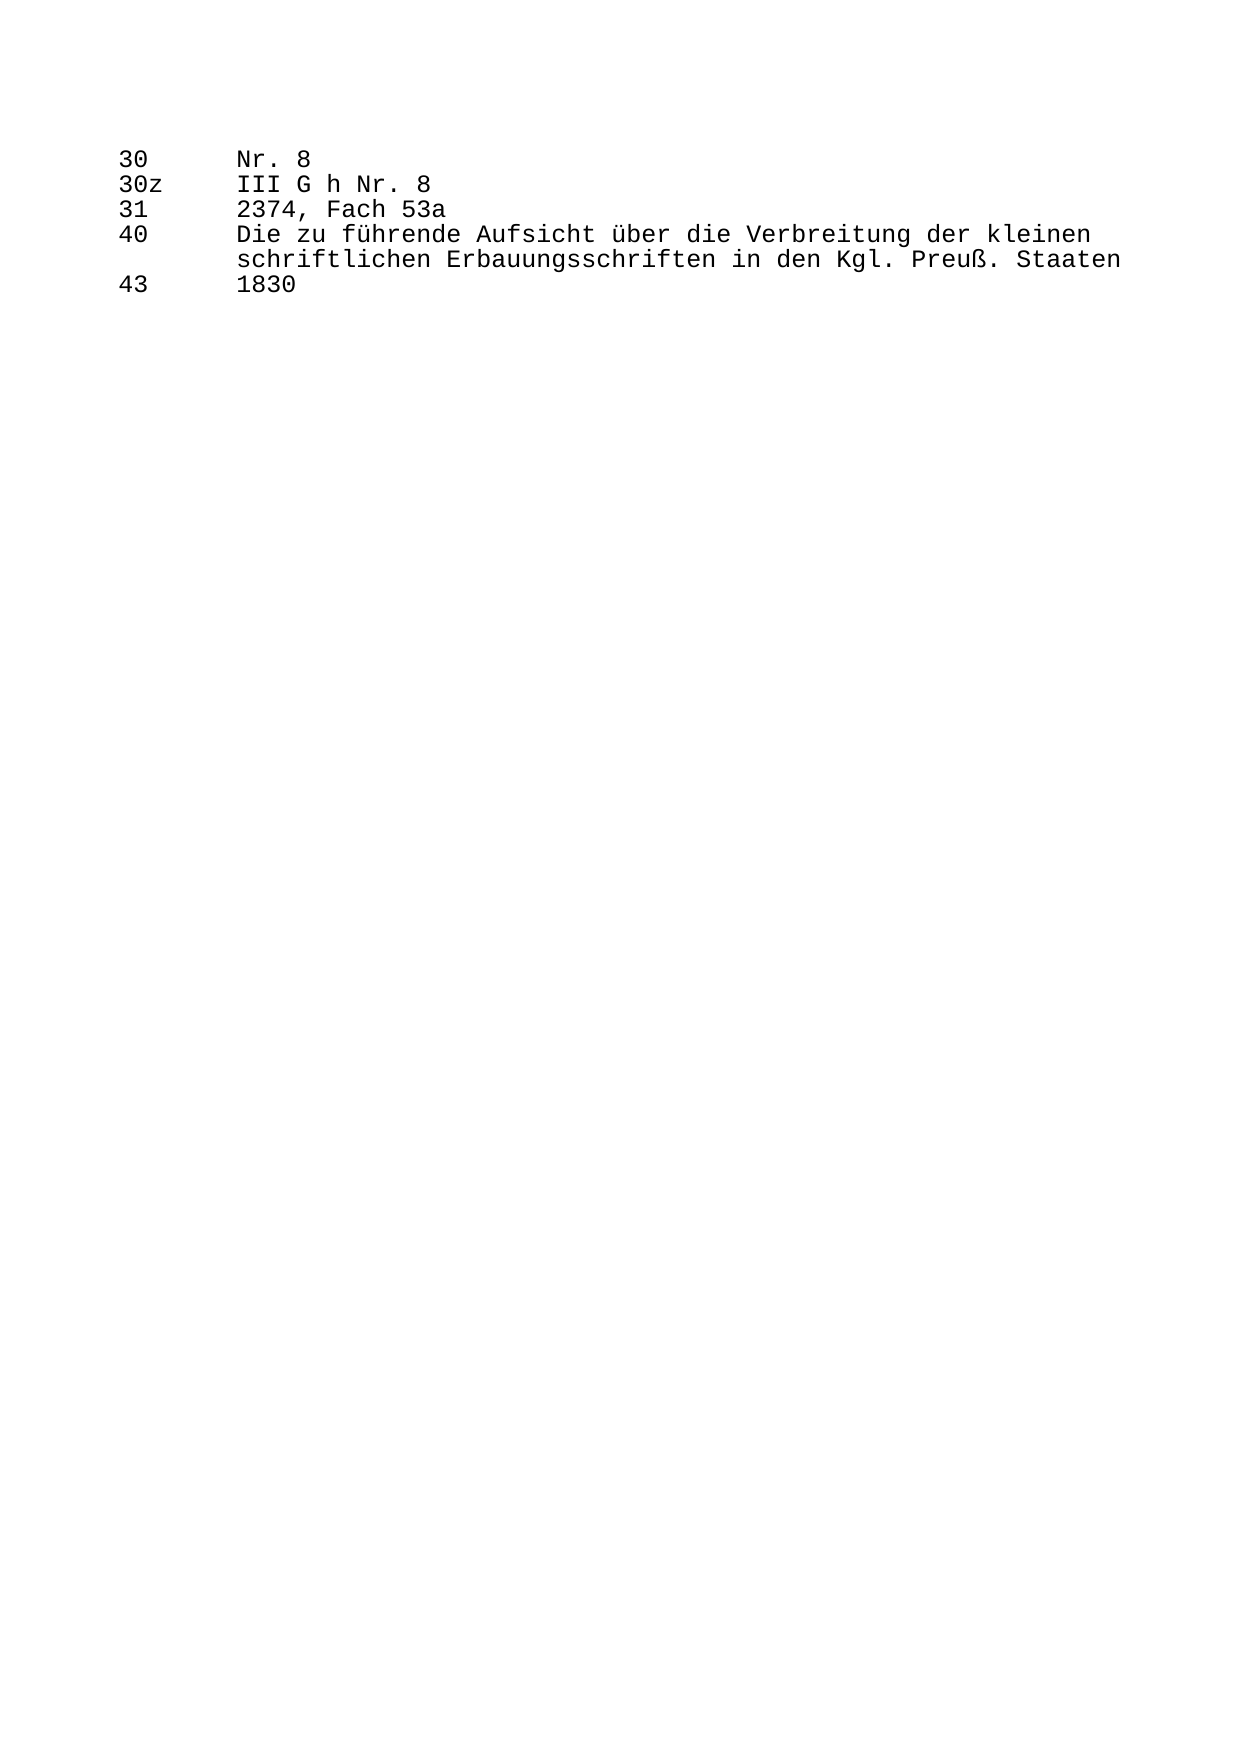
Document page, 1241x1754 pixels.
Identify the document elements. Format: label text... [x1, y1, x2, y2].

text 31 2374, Fach 53a [118, 198, 1122, 223]
text 30z III G h Nr. 8 [118, 173, 1122, 198]
text 43 1830 [118, 273, 1122, 298]
text 40 Die zu führende s[1{Aufsicht} über die 2{Verbreitung} der kleinen schriftlichen 3{s[Erbauungsschriften]s}]s in den o[Kgl. Preuß. Staaten]o [118, 223, 1122, 273]
text 30 Nr. 8 [118, 148, 1122, 173]
